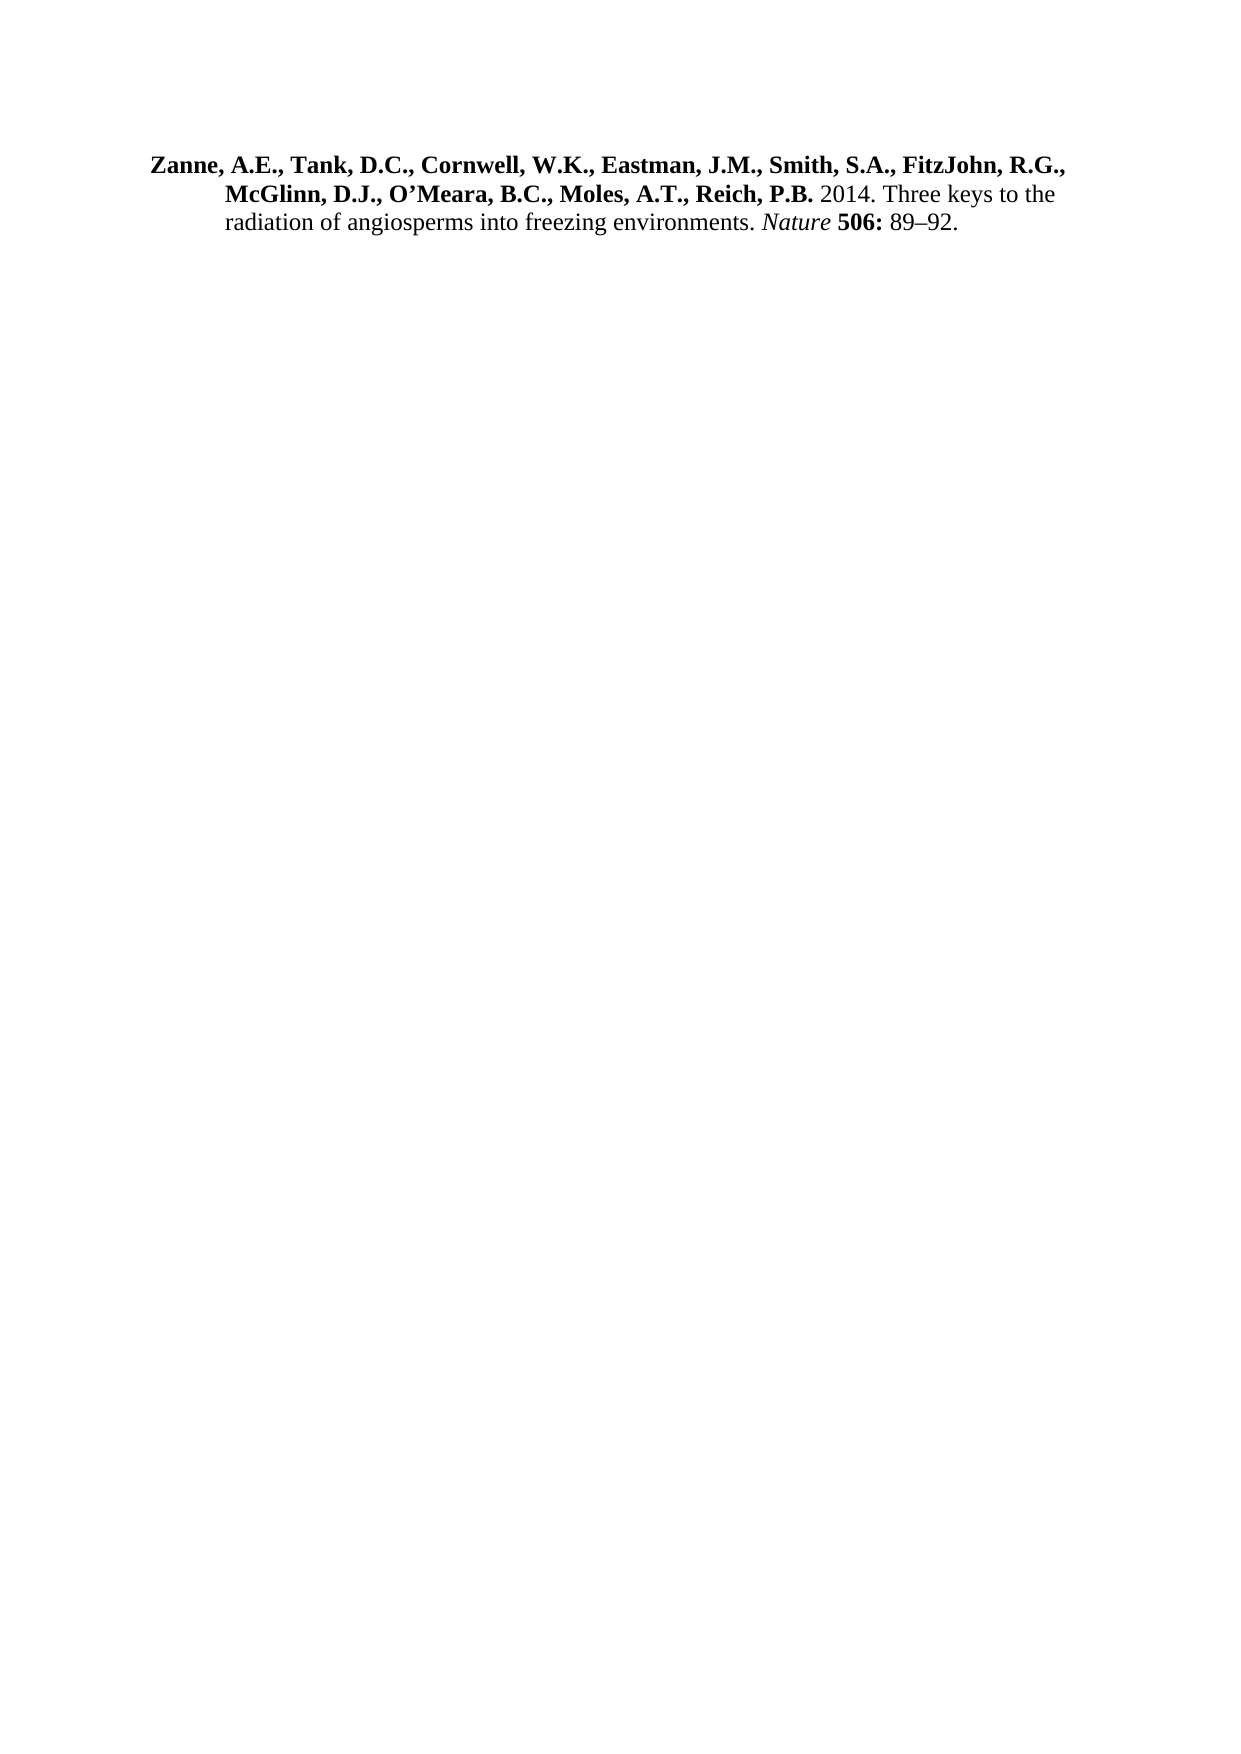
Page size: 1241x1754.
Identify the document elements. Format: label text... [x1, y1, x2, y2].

text Zanne, A.E., Tank, D.C., Cornwell, W.K., Eastman, J.M., Smith, S.A., FitzJohn, R.G., McGlinn, D.J., O’Meara, B.C., Moles, A.T., Reich, P.B. 2014. Three keys to the radiation of angiosperms into freezing environments. Nature 506: 89–92. [100, 150, 1090, 236]
